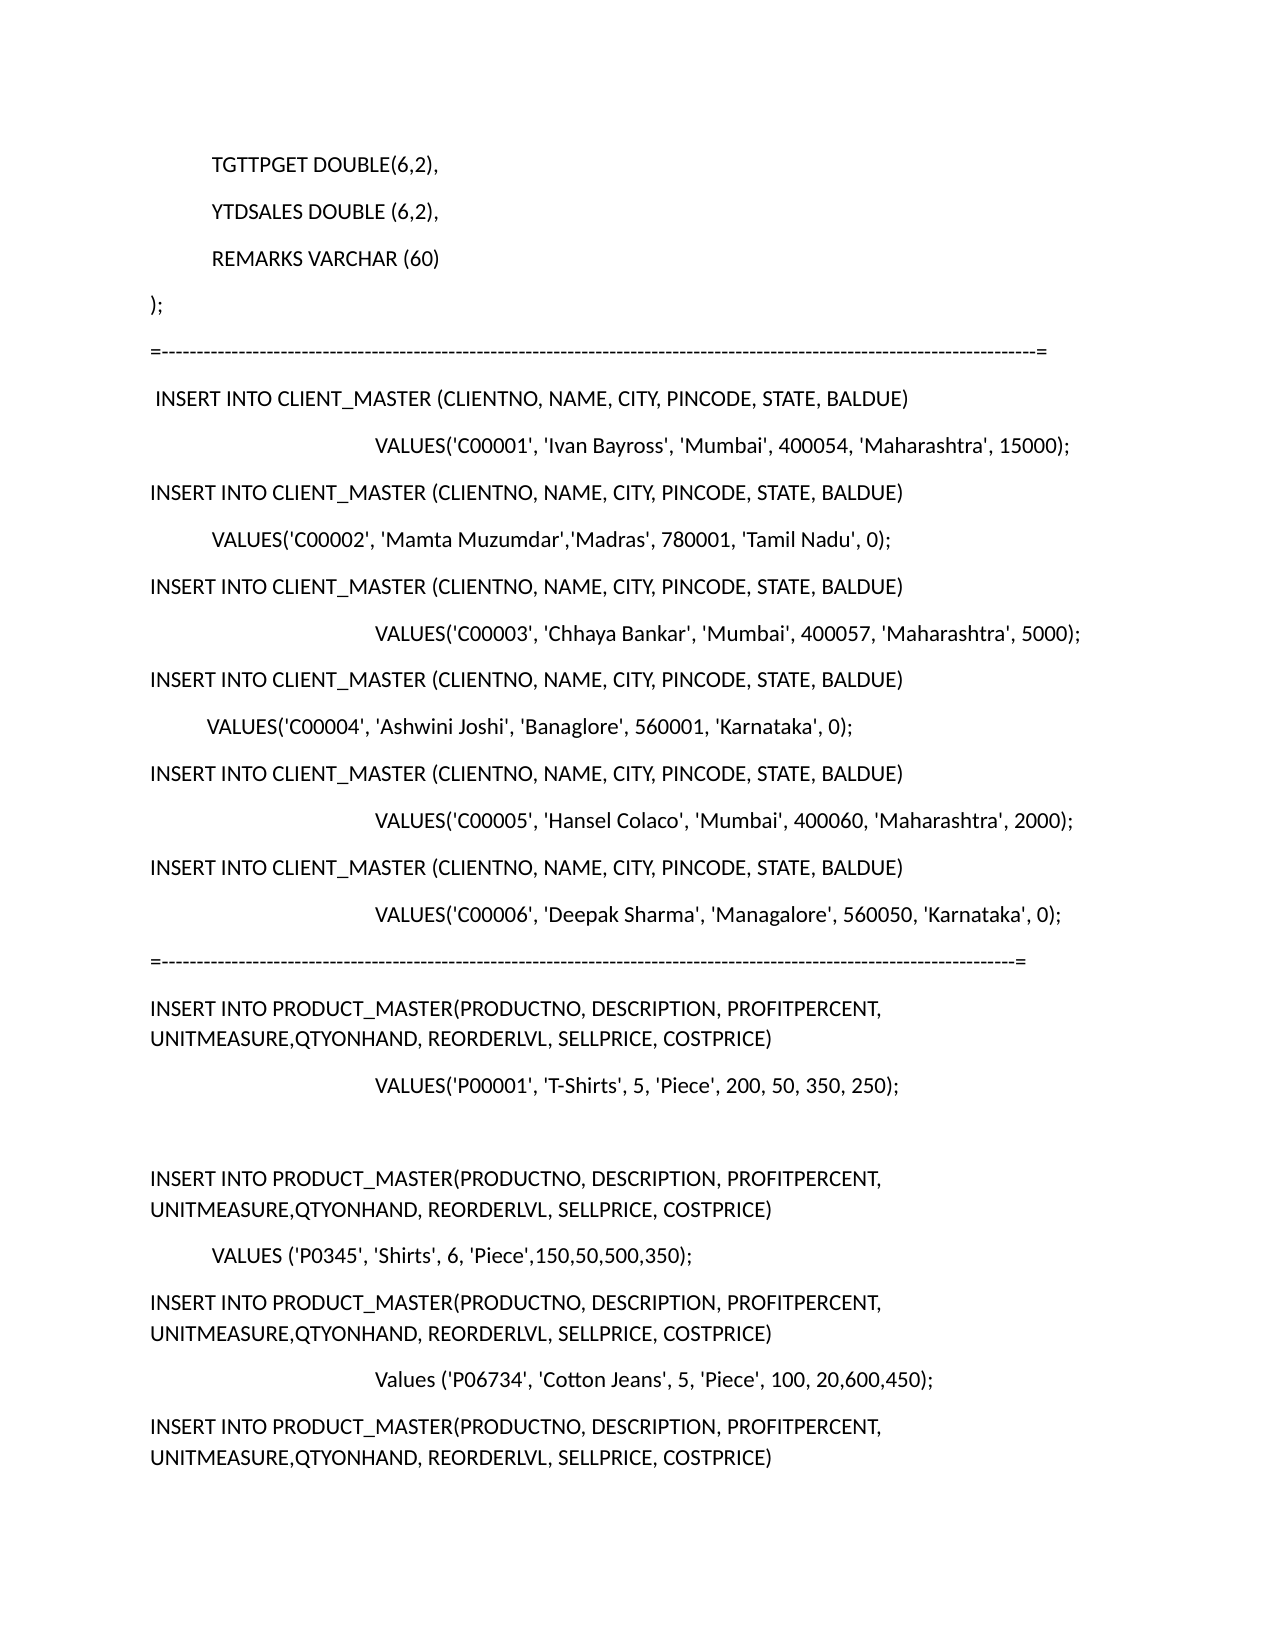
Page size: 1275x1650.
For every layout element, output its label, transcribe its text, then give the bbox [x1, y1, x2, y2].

text ); [150, 291, 1125, 319]
text VALUES ('P0345', 'Shirts', 6, 'Piece',150,50,500,350); [150, 1242, 1125, 1270]
text VALUES('P00001', 'T-Shirts', 5, 'Piece', 200, 50, 350, 250); [150, 1071, 1125, 1099]
text REMARKS VARCHAR (60) [150, 244, 1125, 272]
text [150, 1412, 1125, 1471]
text VALUES('C00002', 'Mamta Muzumdar','Madras', 780001, 'Tamil Nadu', 0); [150, 525, 1125, 553]
text VALUES('C00004', 'Ashwini Joshi', 'Banaglore', 560001, 'Karnataka', 0); [150, 712, 1125, 741]
text INSERT INTO PRODUCT_MASTER(PRODUCTNO, DESCRIPTION, PROFITPERCENT, UNITMEASURE,QTYONHAND, REORDERLVL, SELLPRICE, COSTPRICE) [150, 1288, 1125, 1347]
text VALUES('C00003', 'Chhaya Bankar', 'Mumbai', 400057, 'Maharashtra', 5000); [150, 619, 1125, 647]
text INSERT INTO CLIENT_MASTER (CLIENTNO, NAME, CITY, PINCODE, STATE, BALDUE) [150, 478, 1125, 506]
text YTDSALES DOUBLE (6,2), [150, 197, 1125, 225]
text INSERT INTO PRODUCT_MASTER(PRODUCTNO, DESCRIPTION, PROFITPERCENT, UNITMEASURE,QTYONHAND, REORDERLVL, SELLPRICE, COSTPRICE) [150, 1164, 1125, 1223]
text TGTTPGET DOUBLE(6,2), [150, 150, 1125, 178]
text INSERT INTO CLIENT_MASTER (CLIENTNO, NAME, CITY, PINCODE, STATE, BALDUE) [150, 666, 1125, 694]
text VALUES('C00005', 'Hansel Colaco', 'Mumbai', 400060, 'Maharashtra', 2000); [150, 806, 1125, 834]
text =--------------------------------------------------------------------------------------------------------------------------= [150, 947, 1125, 975]
text INSERT INTO CLIENT_MASTER (CLIENTNO, NAME, CITY, PINCODE, STATE, BALDUE) [150, 384, 1125, 412]
text VALUES('C00006', 'Deepak Sharma', 'Managalore', 560050, 'Karnataka', 0); [150, 900, 1125, 928]
text Values ('P06734', 'Cotton Jeans', 5, 'Piece', 100, 20,600,450); [150, 1366, 1125, 1394]
text INSERT INTO CLIENT_MASTER (CLIENTNO, NAME, CITY, PINCODE, STATE, BALDUE) [150, 572, 1125, 600]
text =-----------------------------------------------------------------------------------------------------------------------------= [150, 337, 1125, 366]
text INSERT INTO PRODUCT_MASTER(PRODUCTNO, DESCRIPTION, PROFITPERCENT, UNITMEASURE,QTYONHAND, REORDERLVL, SELLPRICE, COSTPRICE) [150, 994, 1125, 1052]
text INSERT INTO CLIENT_MASTER (CLIENTNO, NAME, CITY, PINCODE, STATE, BALDUE) [150, 853, 1125, 881]
text VALUES('C00001', 'Ivan Bayross', 'Mumbai', 400054, 'Maharashtra', 15000); [150, 431, 1125, 459]
text INSERT INTO CLIENT_MASTER (CLIENTNO, NAME, CITY, PINCODE, STATE, BALDUE) [150, 759, 1125, 787]
